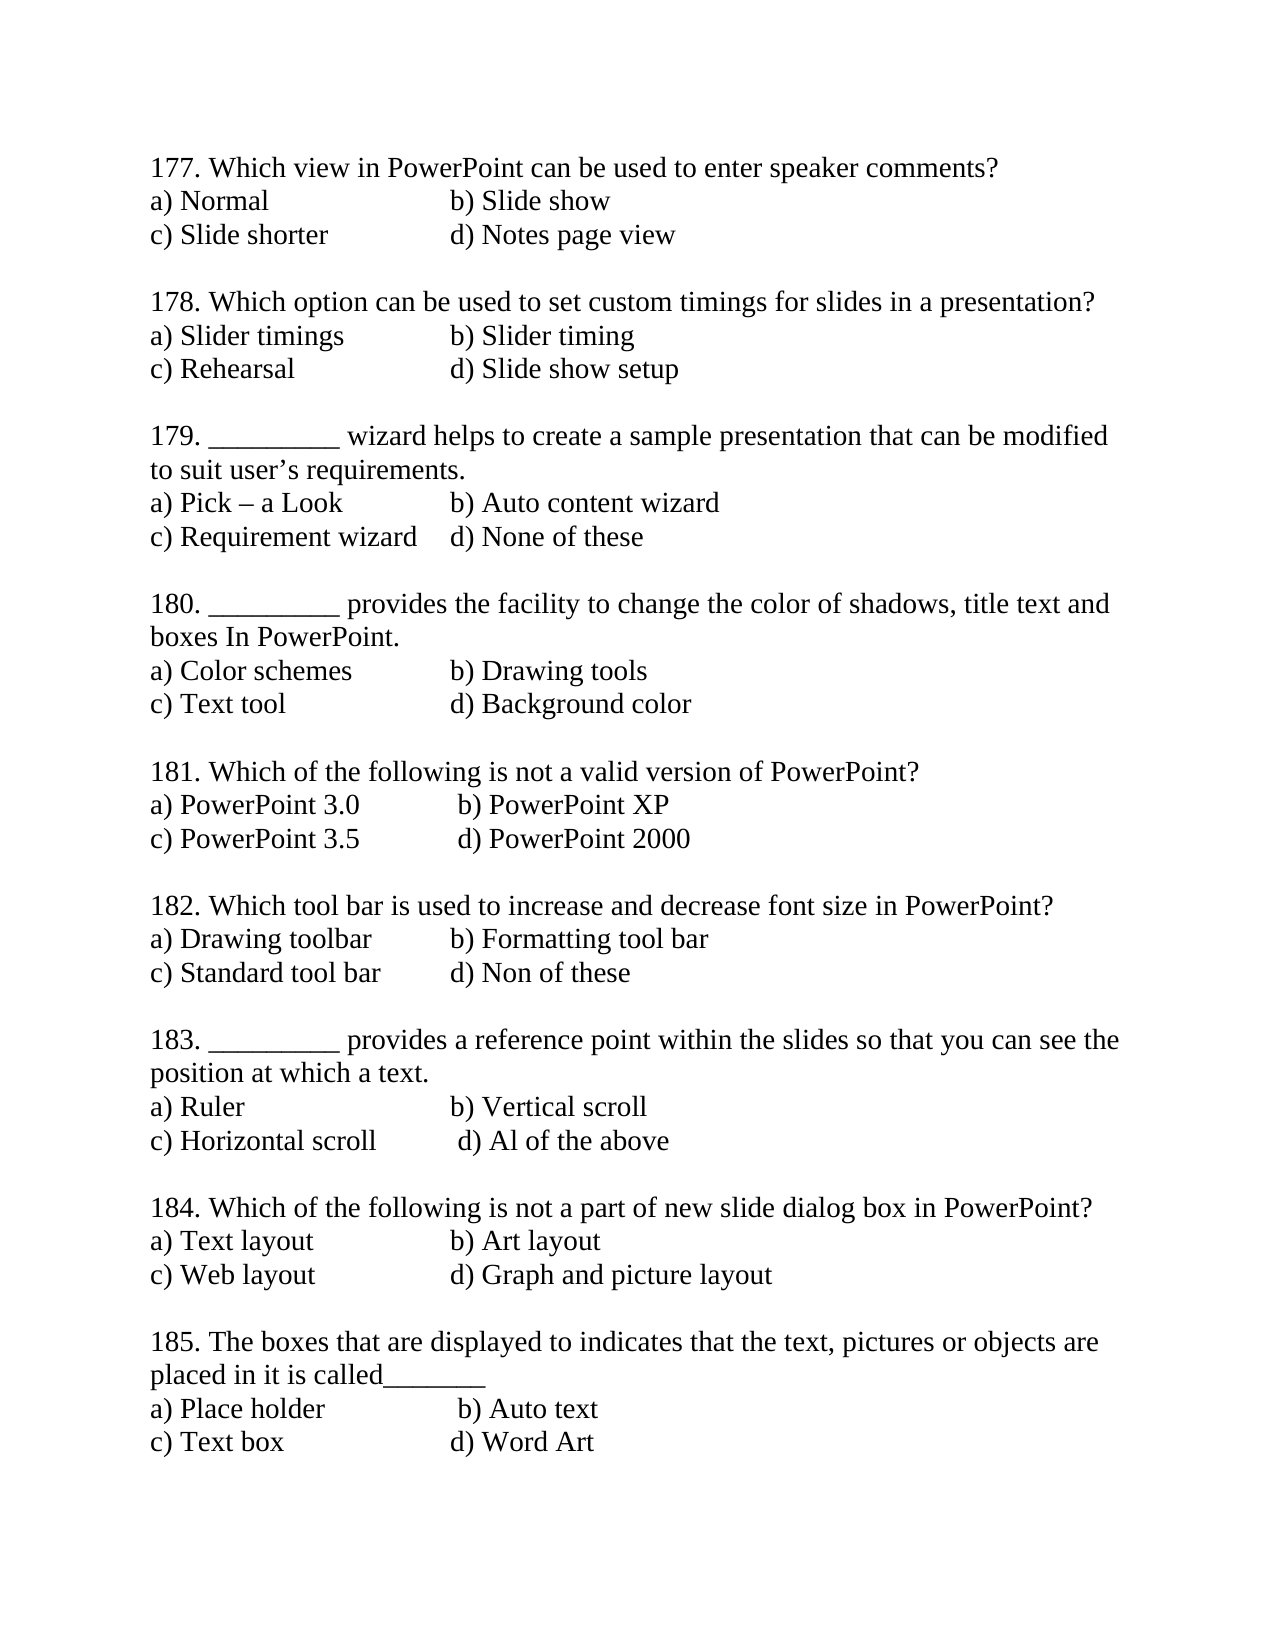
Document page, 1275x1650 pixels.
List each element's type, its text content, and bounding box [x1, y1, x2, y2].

text c) Slide shorter d) Notes page view [150, 217, 1125, 251]
text 181. Which of the following is not a valid version of PowerPoint? [150, 754, 1125, 787]
text c) Text tool d) Background color [150, 687, 1125, 720]
text c) Requirement wizard d) None of these [150, 519, 1125, 552]
text c) Rehearsal d) Slide show setup [150, 351, 1125, 385]
text c) PowerPoint 3.5 d) PowerPoint 2000 [150, 821, 1125, 854]
text c) Web layout d) Graph and picture layout [150, 1257, 1125, 1290]
text to suit user’s requirements. [150, 452, 1125, 485]
text 182. Which tool bar is used to increase and decrease font size in PowerPoint? [150, 888, 1125, 921]
text a) Text layout b) Art layout [150, 1223, 1125, 1257]
text 185. The boxes that are displayed to indicates that the text, pictures or objects are placed in it is called_______ [150, 1324, 1125, 1391]
text c) Text box d) Word Art [150, 1424, 1125, 1458]
text 184. Which of the following is not a part of new slide dialog box in PowerPoint? [150, 1190, 1125, 1223]
text 183. _________ provides a reference point within the slides so that you can see the position at which a text. [150, 1022, 1125, 1089]
text a) Drawing toolbar b) Formatting tool bar [150, 921, 1125, 955]
text a) Pick – a Look b) Auto content wizard [150, 485, 1125, 519]
text c) Standard tool bar d) Non of these [150, 955, 1125, 988]
text 178. Which option can be used to set custom timings for slides in a presentation? [150, 284, 1125, 318]
text 180. _________ provides the facility to change the color of shadows, title text and boxes In PowerPoint. [150, 586, 1125, 653]
text 179. _________ wizard helps to create a sample presentation that can be modified [150, 418, 1125, 452]
text a) Ruler b) Vertical scroll [150, 1089, 1125, 1123]
text a) Slider timings b) Slider timing [150, 318, 1125, 351]
text a) Color schemes b) Drawing tools [150, 653, 1125, 687]
text a) Normal b) Slide show [150, 183, 1125, 217]
text a) PowerPoint 3.0 b) PowerPoint XP [150, 787, 1125, 821]
text a) Place holder b) Auto text [150, 1391, 1125, 1424]
text 177. Which view in PowerPoint can be used to enter speaker comments? [150, 150, 1125, 183]
text c) Horizontal scroll d) Al of the above [150, 1123, 1125, 1156]
